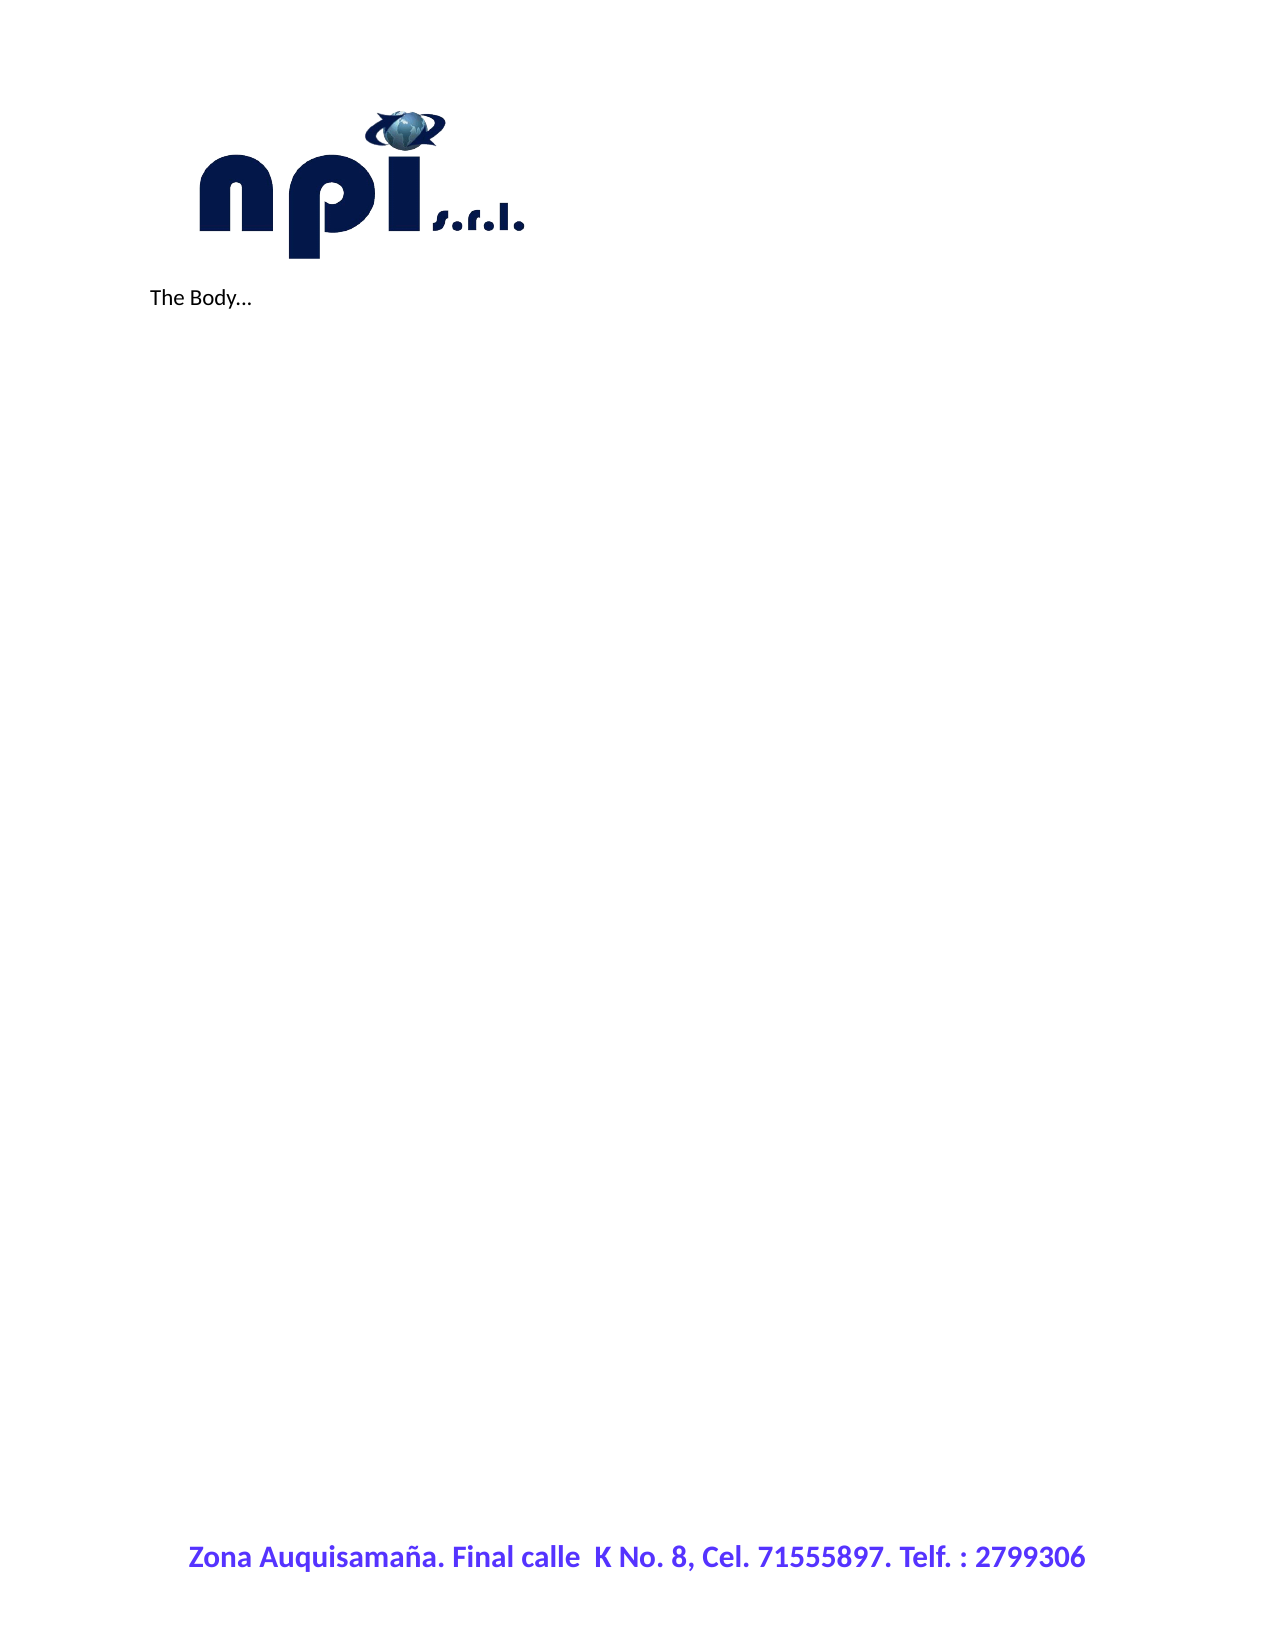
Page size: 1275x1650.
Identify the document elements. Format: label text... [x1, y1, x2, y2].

picture [150, 75, 567, 284]
text The Body... [150, 283, 1125, 317]
